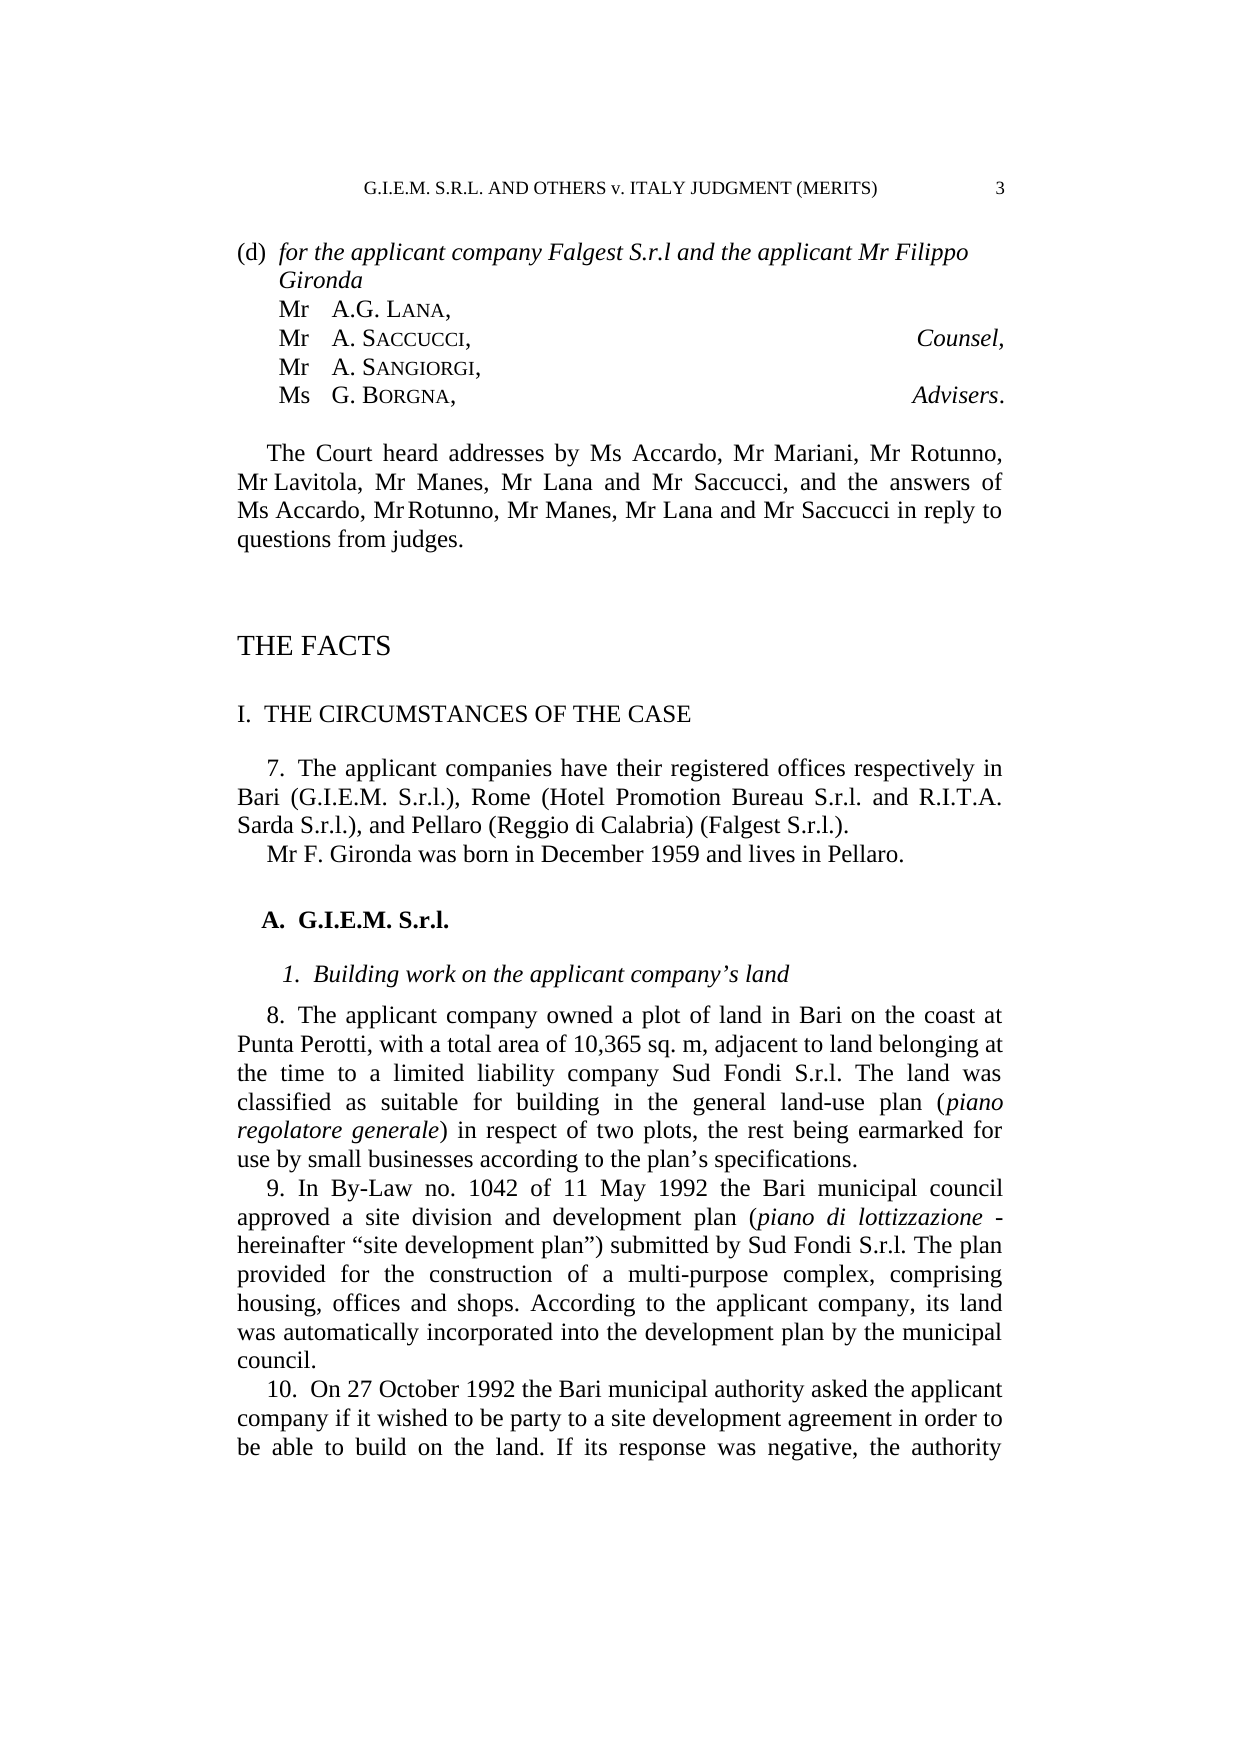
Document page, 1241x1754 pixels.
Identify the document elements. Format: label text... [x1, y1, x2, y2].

title THE FACTS [237, 628, 1003, 662]
text 7. The applicant companies have their registered offices respectively in Bari (G.I.E.M. S.r.l.), Rome (Hotel Promotion Bureau S.r.l. and R.I.T.A. Sarda S.r.l.), and Pellaro (Reggio di Calabria) (Falgest S.r.l.). [237, 753, 1003, 839]
subtitle A. G.I.E.M. S.r.l. [261, 905, 1003, 934]
text Mr F. Gironda was born in December 1959 and lives in Pellaro. [237, 839, 1003, 868]
text 8. The applicant company owned a plot of land in Bari on the coast at Punta Perotti, with a total area of 10,365 sq. m, adjacent to land belonging at the time to a limited liability company Sud Fondi S.r.l. The land was classified as suitable for building in the general land-use plan (piano regolatore generale) in respect of two plots, the rest being earmarked for use by small businesses according to the plan’s specifications. [237, 1000, 1003, 1173]
subtitle I. THE CIRCUMSTANCES OF THE CASE [237, 699, 1003, 728]
text (d) for the applicant company Falgest S.r.l and the applicant Mr Filippo Gironda Mr A.G. Lana, Mr A. Saccucci, Counsel, Mr A. Sangiorgi, Ms G. Borgna, Advisers. [237, 237, 1003, 409]
text The Court heard addresses by Ms Accardo, Mr Mariani, Mr Rotunno, Mr Lavitola, Mr Manes, Mr Lana and Mr Saccucci, and the answers of Ms Accardo, Mr Rotunno, Mr Manes, Mr Lana and Mr Saccucci in reply to questions from judges. [237, 438, 1003, 553]
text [237, 1374, 1003, 1460]
text 9. In By-Law no. 1042 of 11 May 1992 the Bari municipal council approved a site division and development plan (piano di lottizzazione - hereinafter “site development plan”) submitted by Sud Fondi S.r.l. The plan provided for the construction of a multi-purpose complex, comprising housing, offices and shops. According to the applicant company, its land was automatically incorporated into the development plan by the municipal council. [237, 1173, 1003, 1374]
subtitle 1. Building work on the applicant company’s land [282, 959, 1003, 988]
